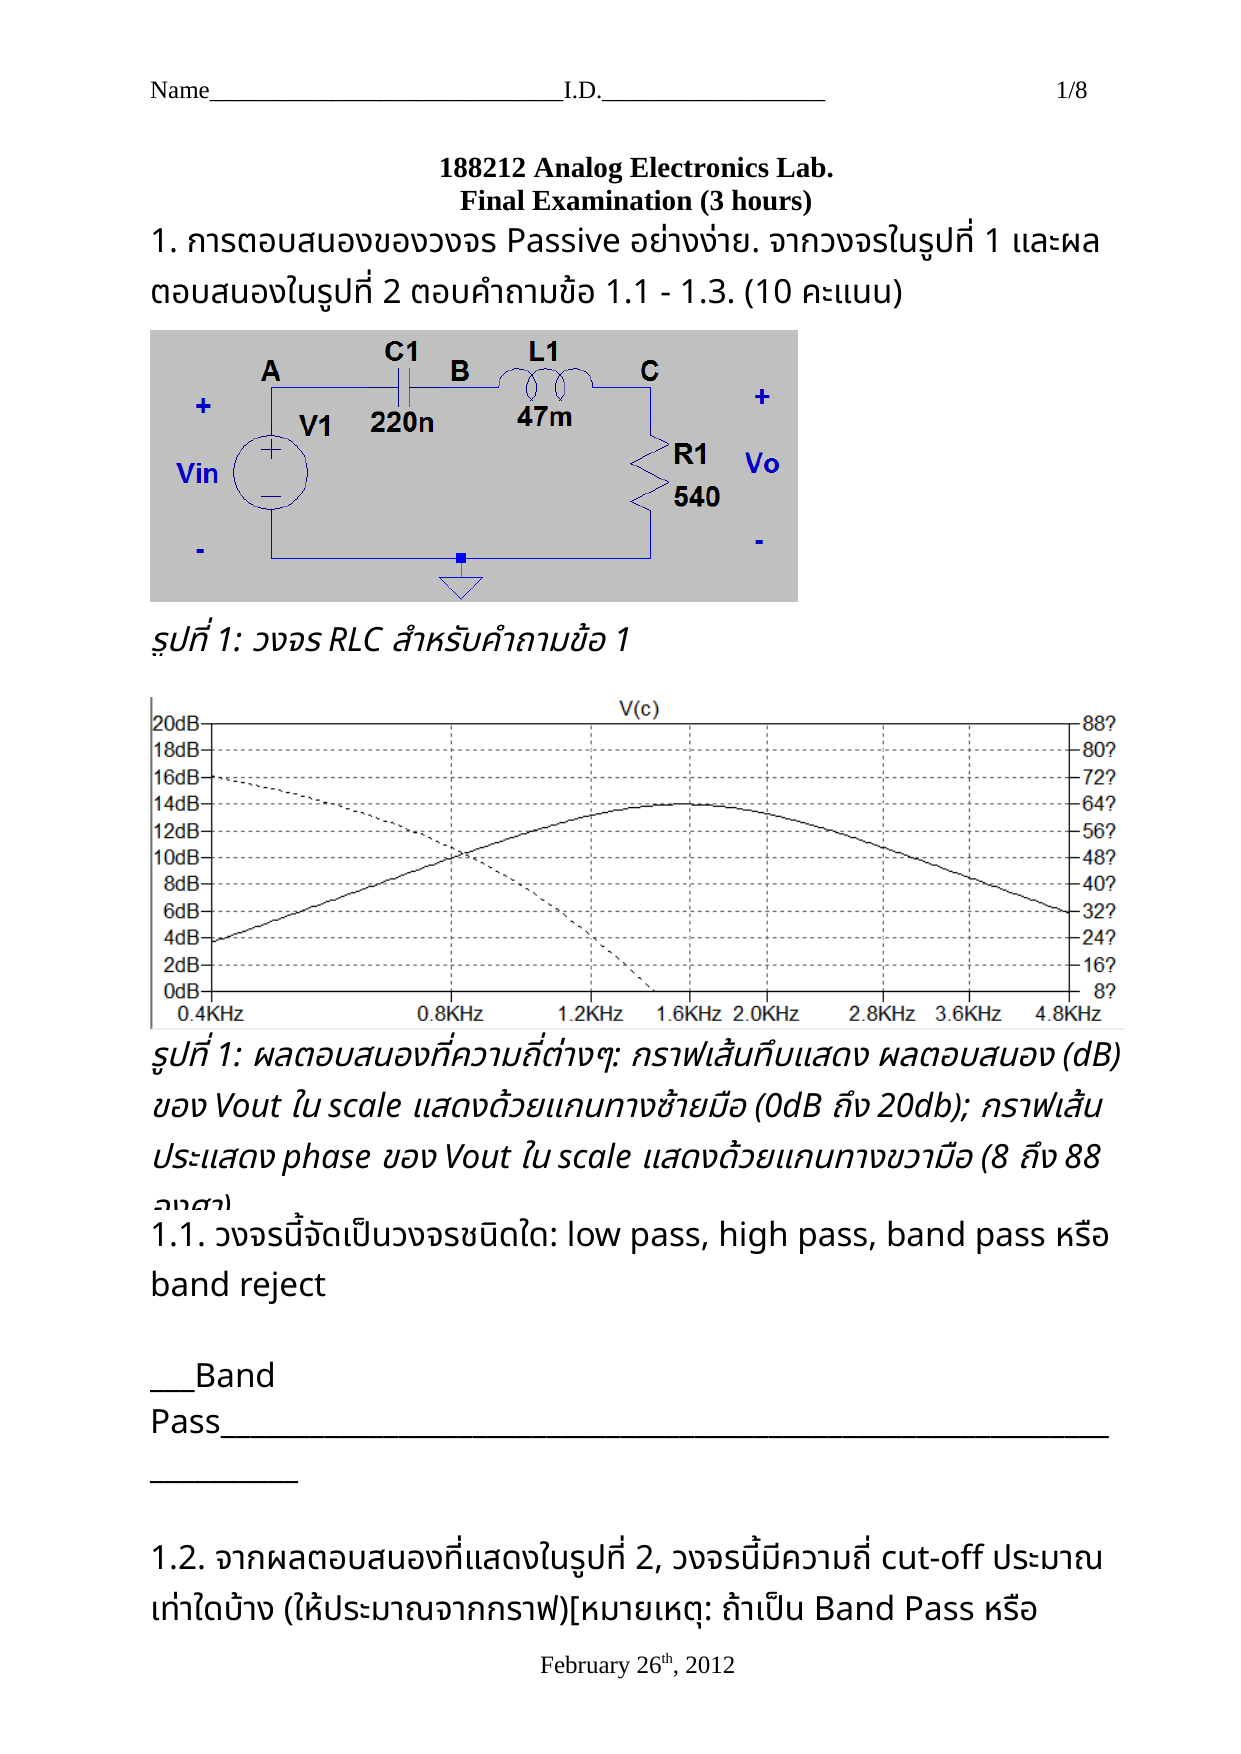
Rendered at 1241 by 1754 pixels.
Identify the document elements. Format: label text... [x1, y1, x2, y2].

text Final Examination (3 hours) [150, 183, 1122, 217]
text 1. การตอบสนองของวงจร Passive อย่างง่าย. จากวงจรในรูปที่ 1 และผลตอบสนองในรูปที่ 2 ตอบคำถามข้อ 1.1 - 1.3. (10 คะแนน) [150, 217, 1122, 318]
text ___Band Pass______________________________________________________________________ [150, 1352, 1122, 1488]
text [150, 1534, 1122, 1635]
text 188212 Analog Electronics Lab. [150, 150, 1122, 183]
text 1.1. วงจรนี้จัดเป็นวงจรชนิดใด: low pass, high pass, band pass หรือ band reject [150, 1211, 1122, 1307]
